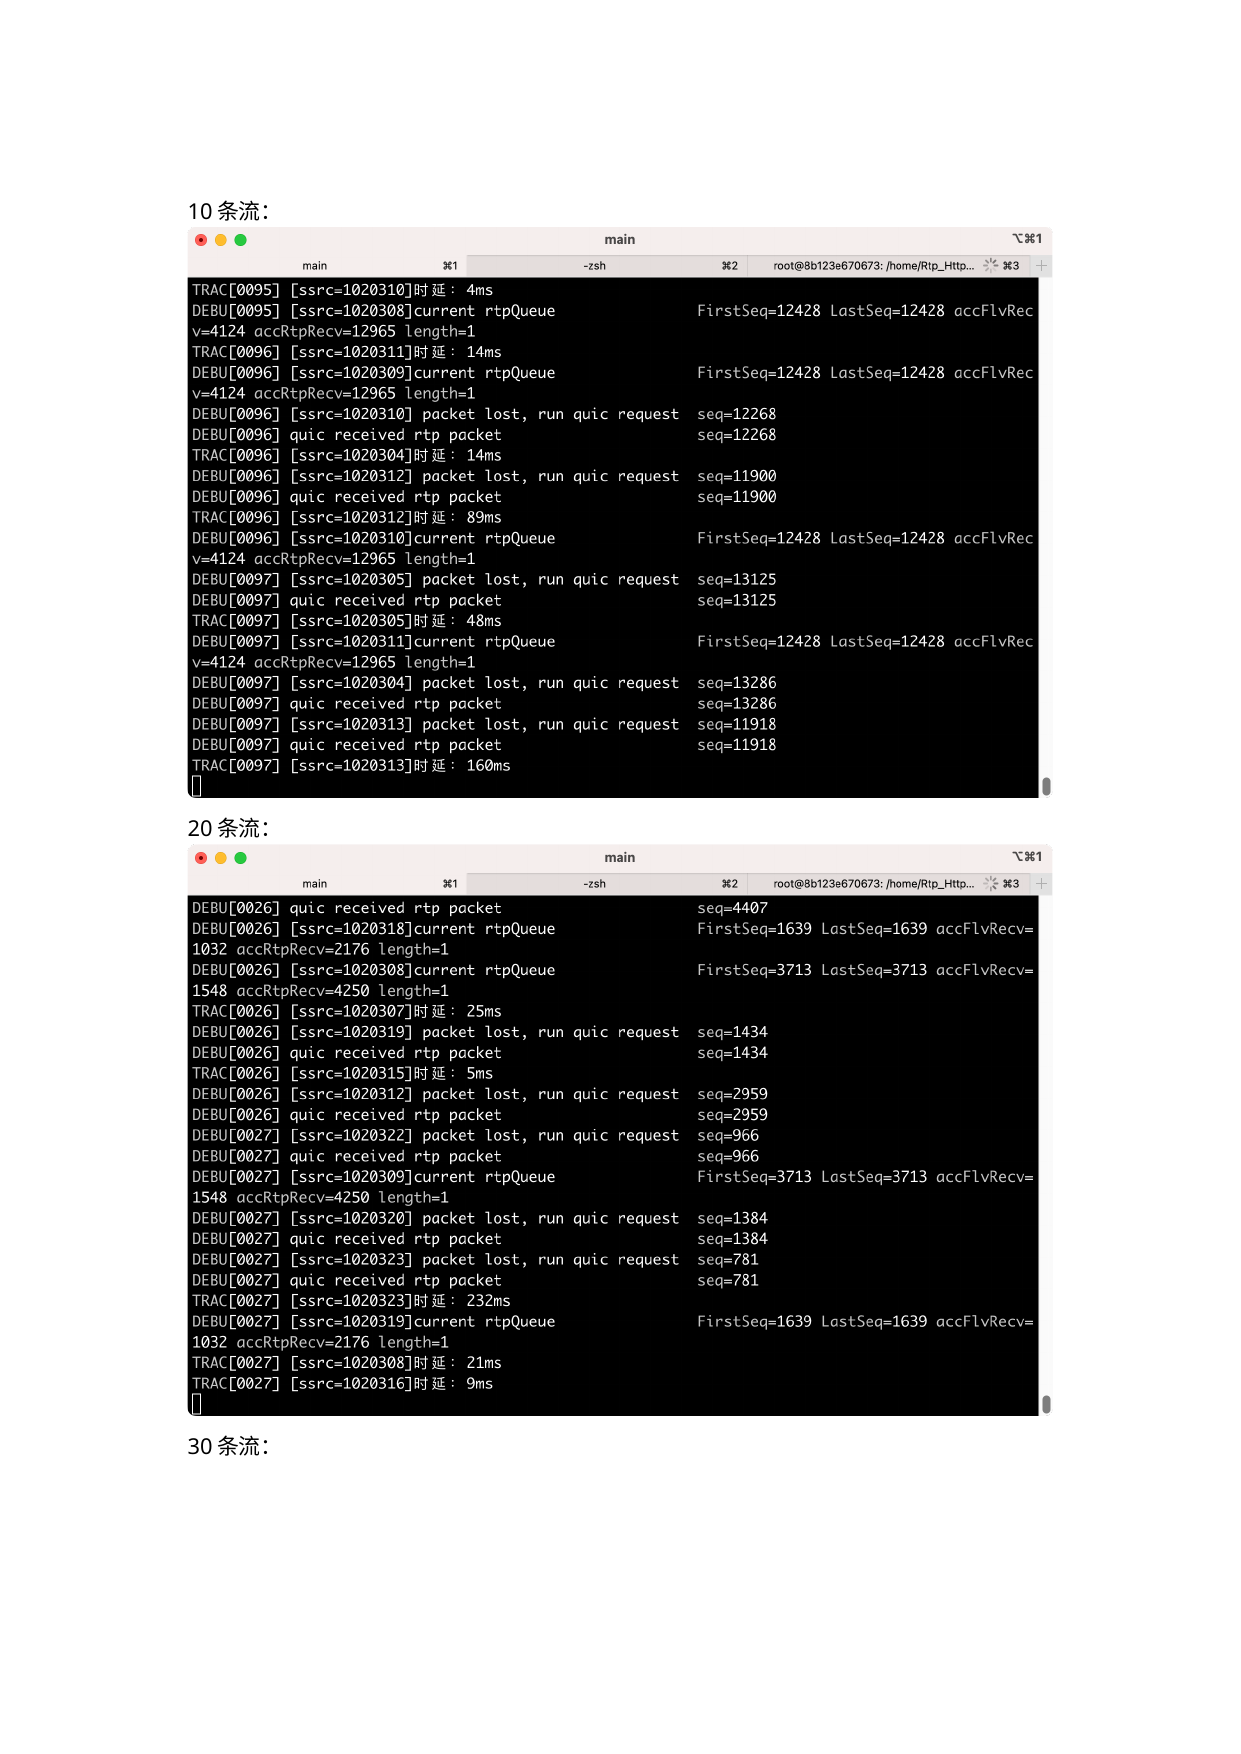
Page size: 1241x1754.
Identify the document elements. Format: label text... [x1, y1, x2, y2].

text 20条流： [187, 812, 1053, 844]
text 30条流： [187, 1429, 1053, 1462]
picture [187, 227, 1053, 798]
text 10条流： [187, 194, 1053, 227]
picture [187, 844, 1053, 1416]
